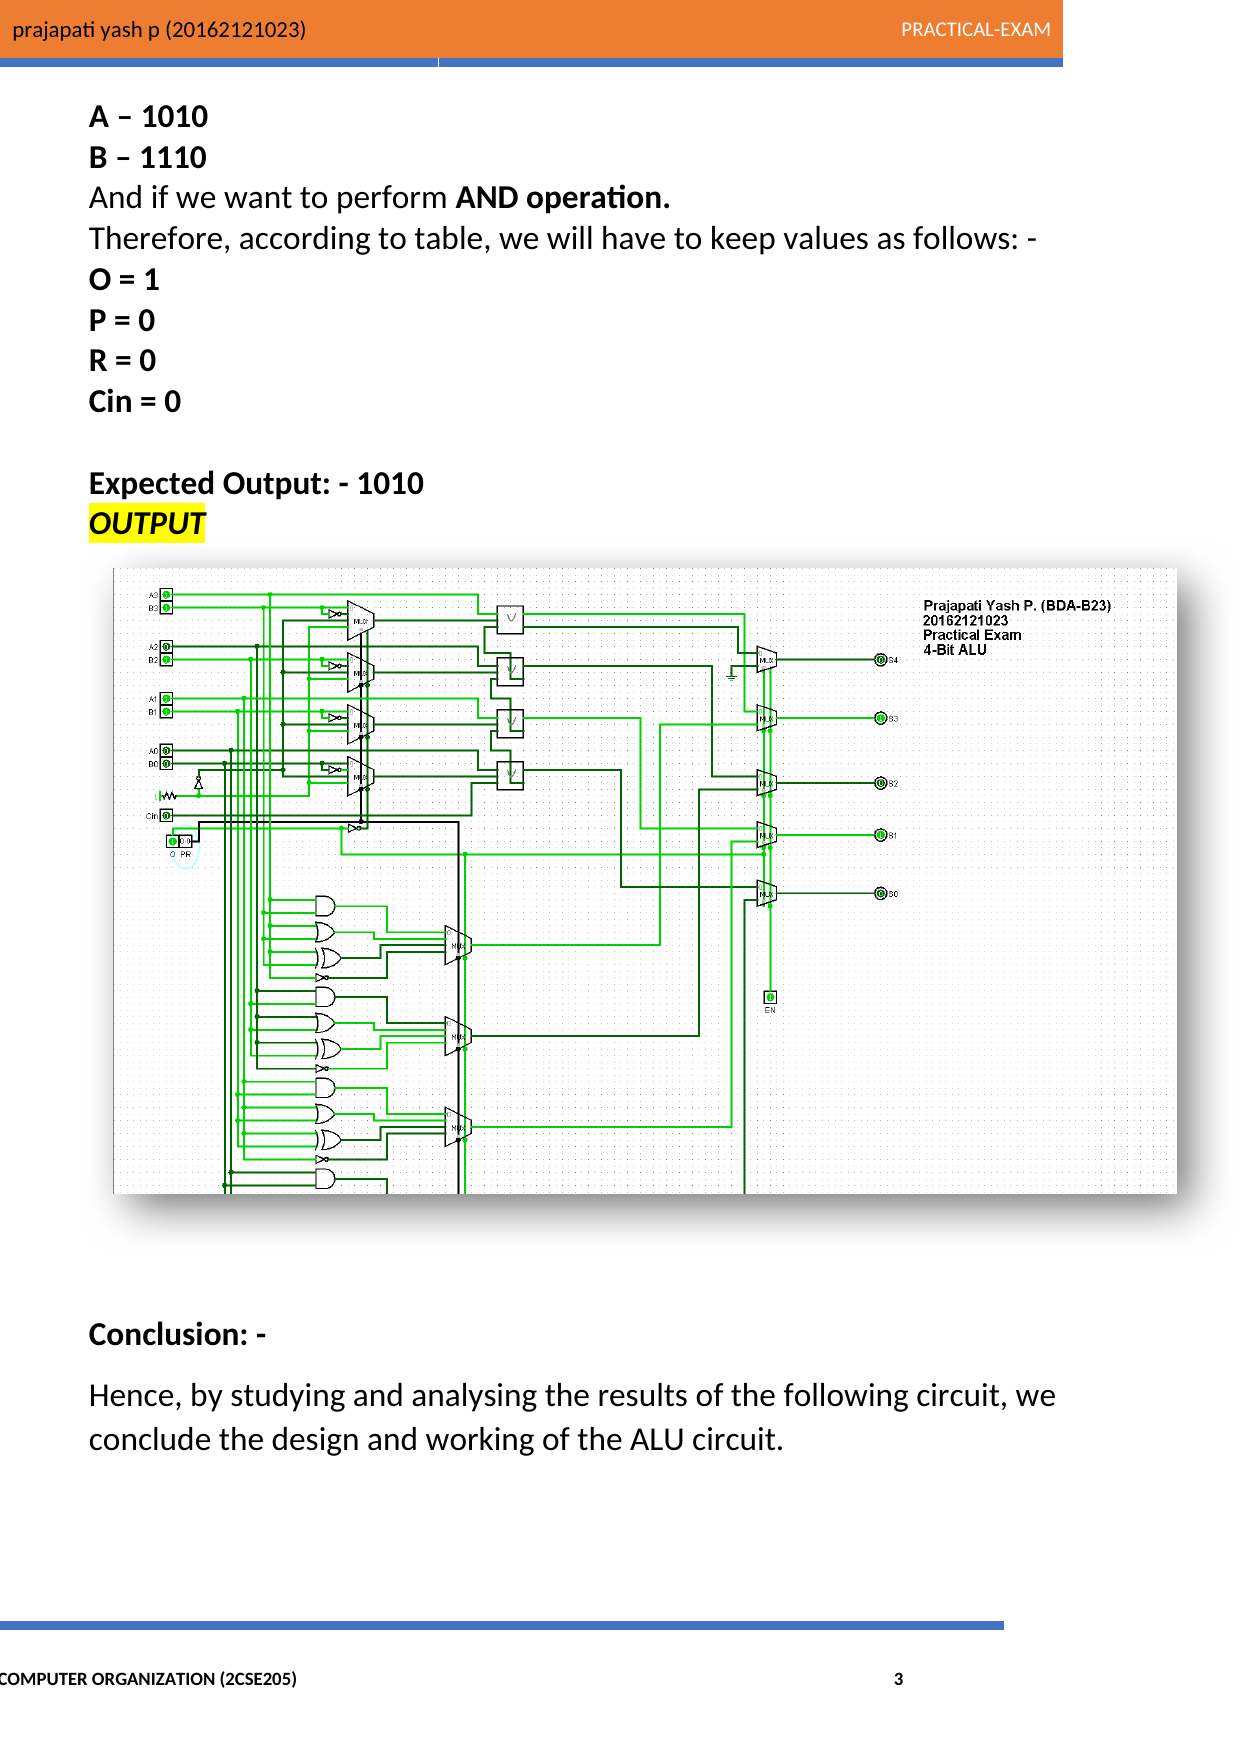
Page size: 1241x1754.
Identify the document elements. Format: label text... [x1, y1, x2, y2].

text Expected Output: - 1010 [89, 462, 1152, 502]
text O = 1 [89, 258, 1152, 299]
text And if we want to perform AND operation. [89, 177, 1152, 217]
text R = 0 [89, 339, 1152, 380]
text OUTPUT [89, 502, 1152, 543]
text P = 0 [89, 299, 1152, 339]
text Hence, by studying and analysing the results of the following circuit, we conclude the design and working of the ALU circuit. [89, 1374, 1152, 1458]
text B – 1110 [89, 136, 1152, 177]
text A – 1010 [89, 95, 1152, 136]
text Cin = 0 [89, 380, 1152, 421]
text Conclusion: - [89, 1313, 1152, 1354]
picture [113, 568, 1177, 1194]
text Therefore, according to table, we will have to keep values as follows: - [89, 217, 1152, 258]
